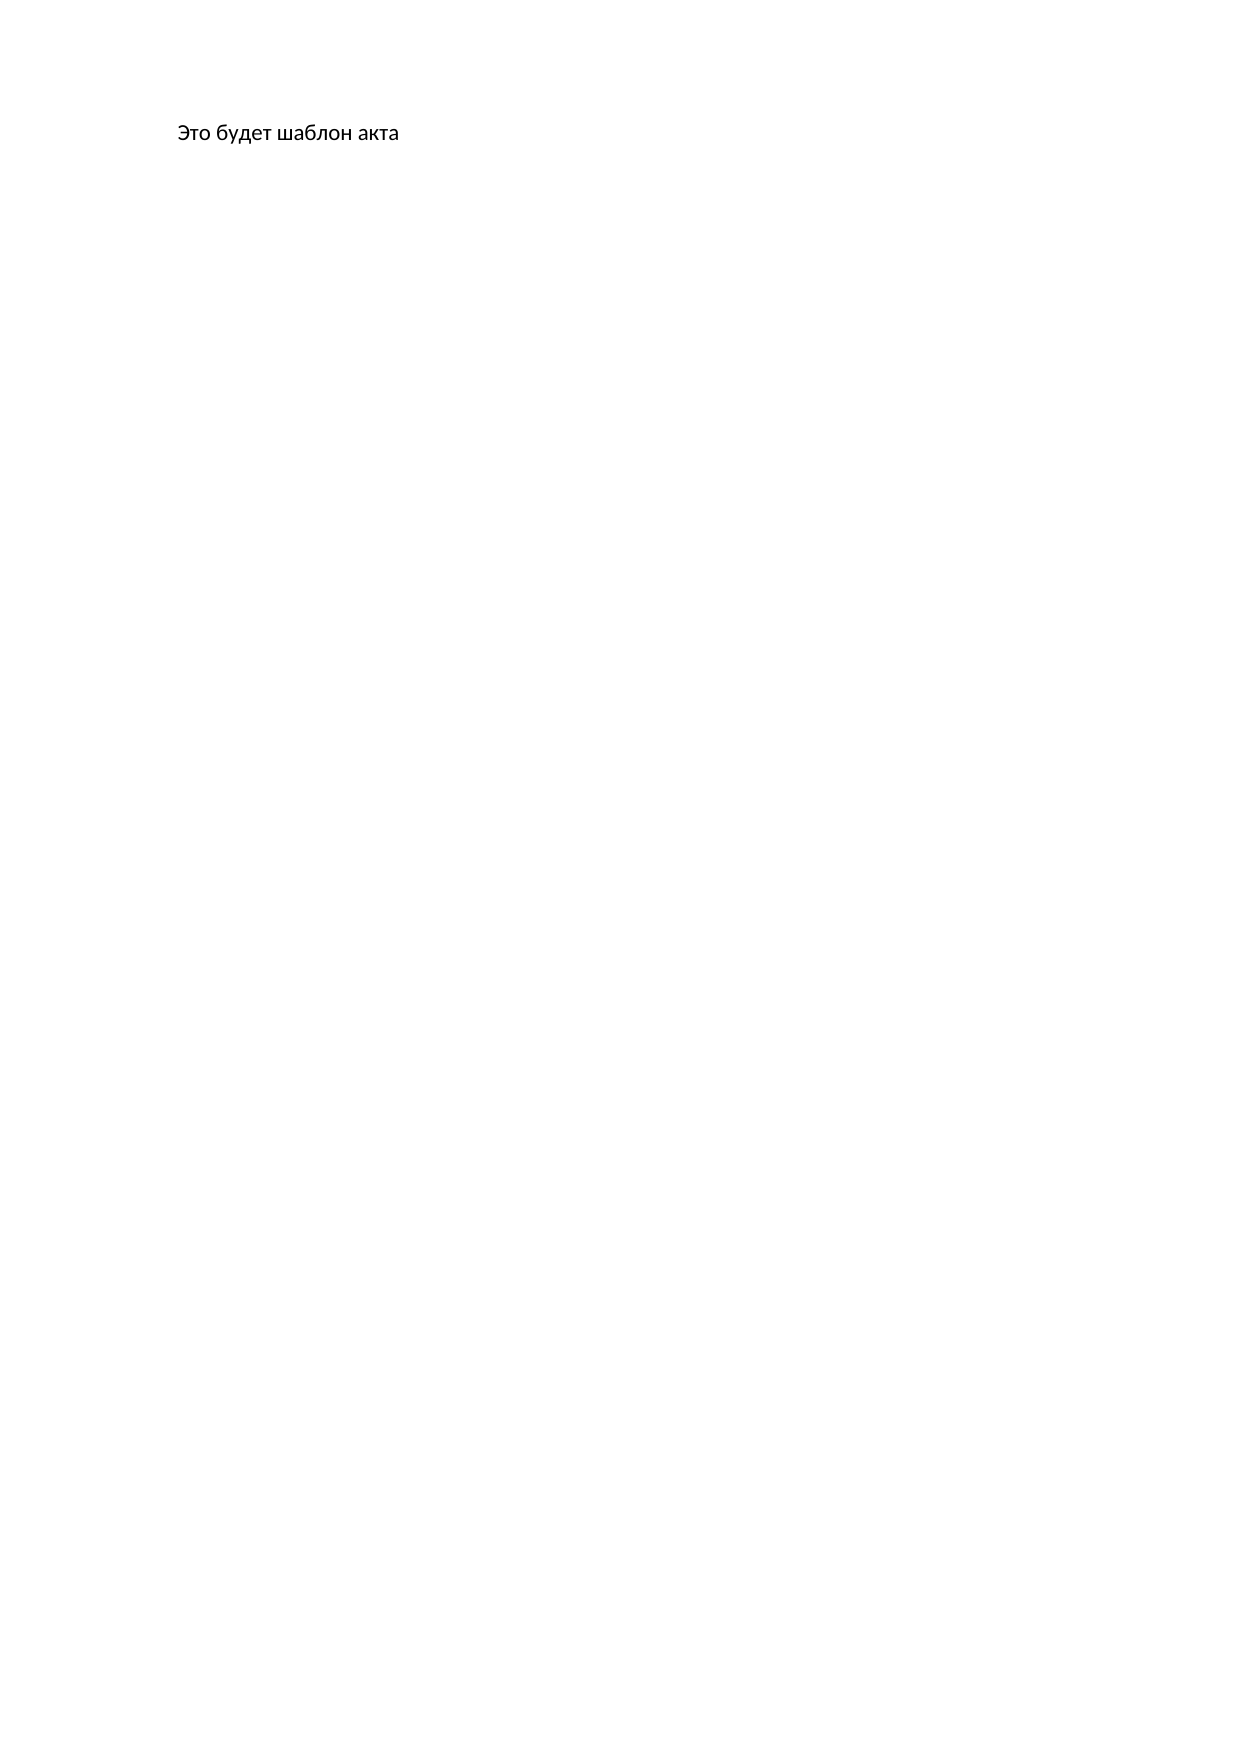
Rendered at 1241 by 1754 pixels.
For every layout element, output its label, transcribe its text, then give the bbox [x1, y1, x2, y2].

text Это будет шаблон акта [177, 118, 1152, 146]
